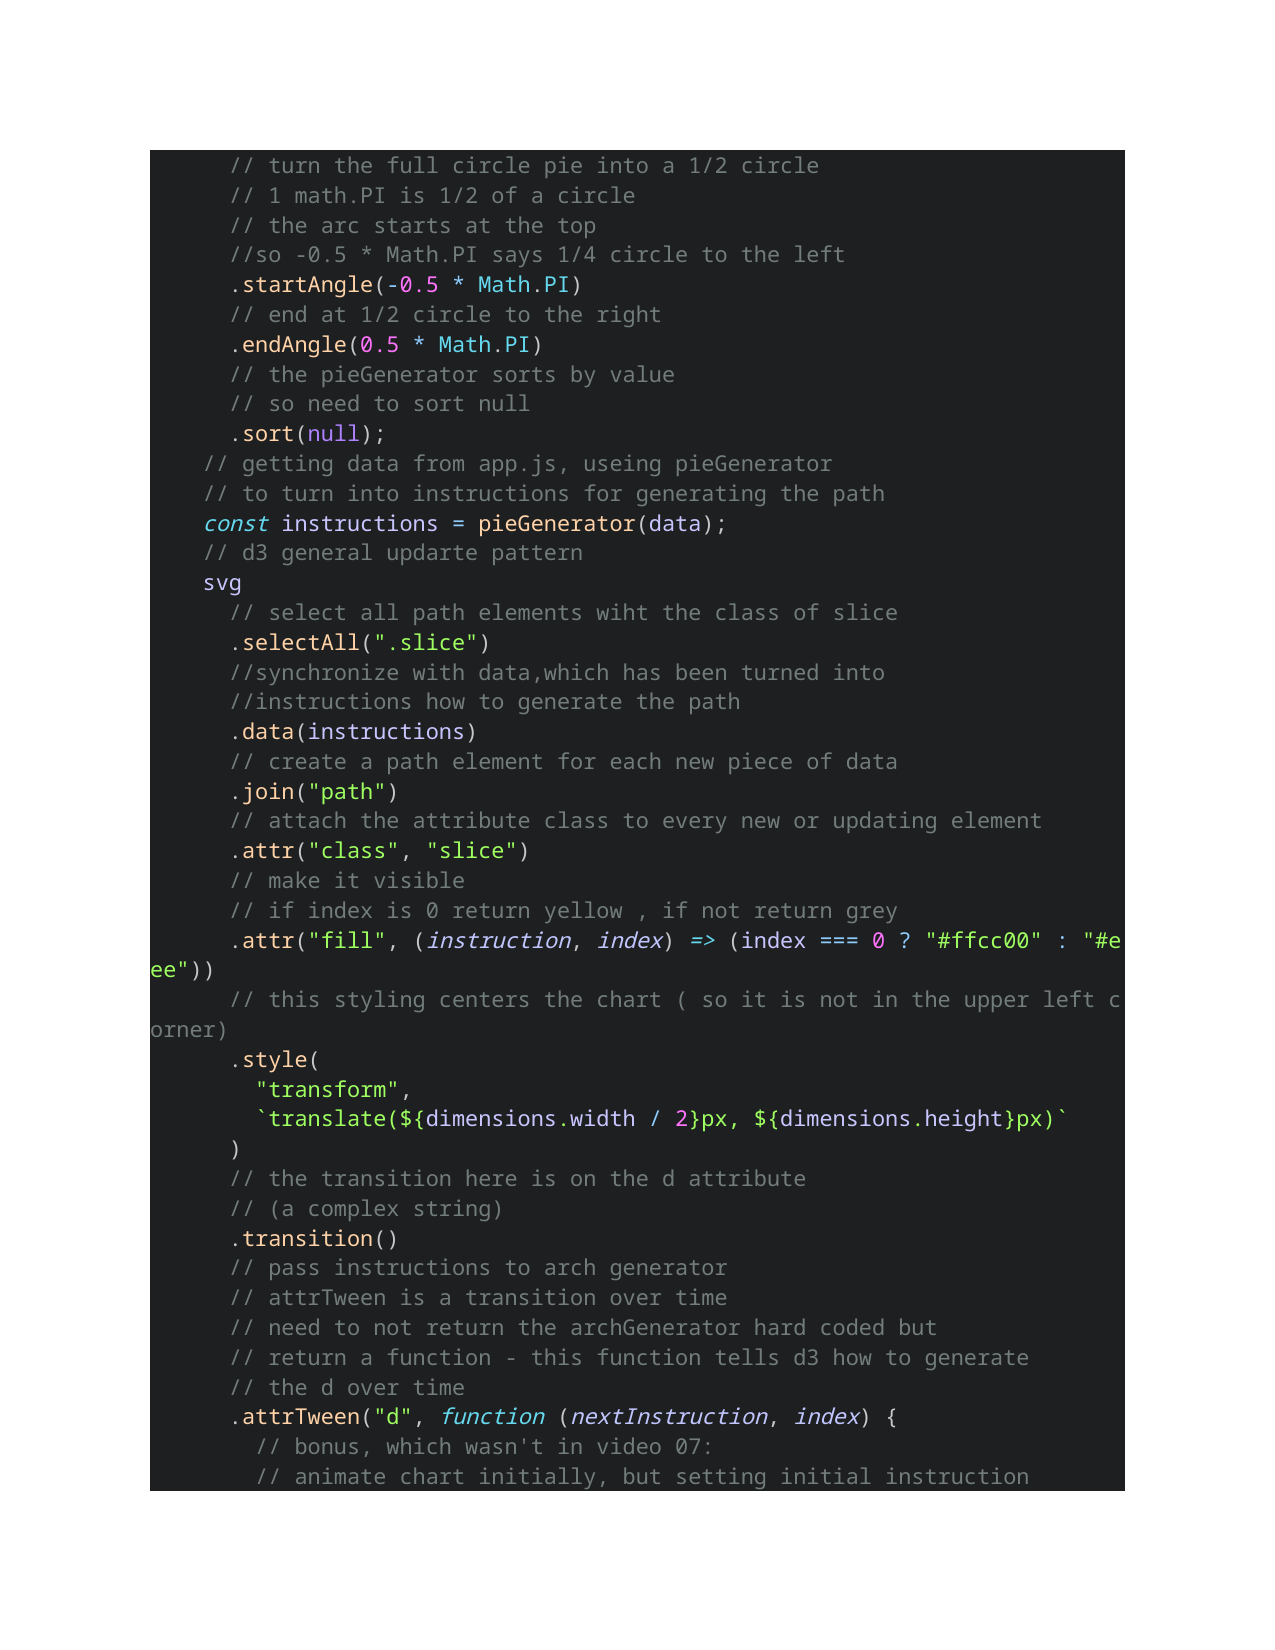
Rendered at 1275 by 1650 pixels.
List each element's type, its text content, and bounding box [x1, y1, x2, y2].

text // the transition here is on the d attribute [150, 1163, 1125, 1193]
text .attr("class", "slice") [150, 835, 1125, 865]
text // end at 1/2 circle to the right [150, 299, 1125, 329]
text // need to not return the archGenerator hard coded but [150, 1312, 1125, 1342]
text // to turn into instructions for generating the path [150, 478, 1125, 507]
text //so -0.5 * Math.PI says 1/4 circle to the left [150, 239, 1125, 269]
text // turn the full circle pie into a 1/2 circle [150, 150, 1125, 180]
text // attrTween is a transition over time [150, 1282, 1125, 1312]
text // bonus, which wasn't in video 07: [150, 1431, 1125, 1461]
text "transform", [150, 1073, 1125, 1103]
text .startAngle(-0.5 * Math.PI) [150, 269, 1125, 299]
text // if index is 0 return yellow , if not return grey [150, 895, 1125, 924]
text .endAngle(0.5 * Math.PI) [150, 329, 1125, 358]
text .attrTween("d", function (nextInstruction, index) { [150, 1401, 1125, 1431]
text // this styling centers the chart ( so it is not in the upper left corner) [150, 984, 1125, 1044]
text // make it visible [150, 865, 1125, 895]
text //synchronize with data,which has been turned into [150, 656, 1125, 686]
text // 1 math.PI is 1/2 of a circle [150, 180, 1125, 209]
text //instructions how to generate the path [150, 686, 1125, 716]
text // the arc starts at the top [150, 209, 1125, 239]
text // so need to sort null [150, 388, 1125, 418]
text .join("path") [150, 776, 1125, 805]
text // the pieGenerator sorts by value [150, 358, 1125, 388]
text // the d over time [150, 1371, 1125, 1401]
text // return a function - this function tells d3 how to generate [150, 1342, 1125, 1371]
text // getting data from app.js, useing pieGenerator [150, 448, 1125, 478]
text ) [150, 1133, 1125, 1163]
text // d3 general updarte pattern [150, 537, 1125, 567]
text // animate chart initially, but setting initial instruction [150, 1461, 1125, 1491]
text // create a path element for each new piece of data [150, 746, 1125, 776]
text .attr("fill", (instruction, index) => (index === 0 ? "#ffcc00" : "#eee")) [150, 924, 1125, 984]
text // (a complex string) [150, 1193, 1125, 1222]
text .data(instructions) [150, 716, 1125, 746]
text .sort(null); [150, 418, 1125, 448]
text // attach the attribute class to every new or updating element [150, 805, 1125, 835]
text const instructions = pieGenerator(data); [150, 507, 1125, 537]
text `translate(${dimensions.width / 2}px, ${dimensions.height}px)` [150, 1103, 1125, 1133]
text .transition() [150, 1222, 1125, 1252]
text svg [150, 567, 1125, 597]
text // select all path elements wiht the class of slice [150, 597, 1125, 627]
text // pass instructions to arch generator [150, 1252, 1125, 1282]
text .selectAll(".slice") [150, 627, 1125, 656]
text .style( [150, 1044, 1125, 1073]
